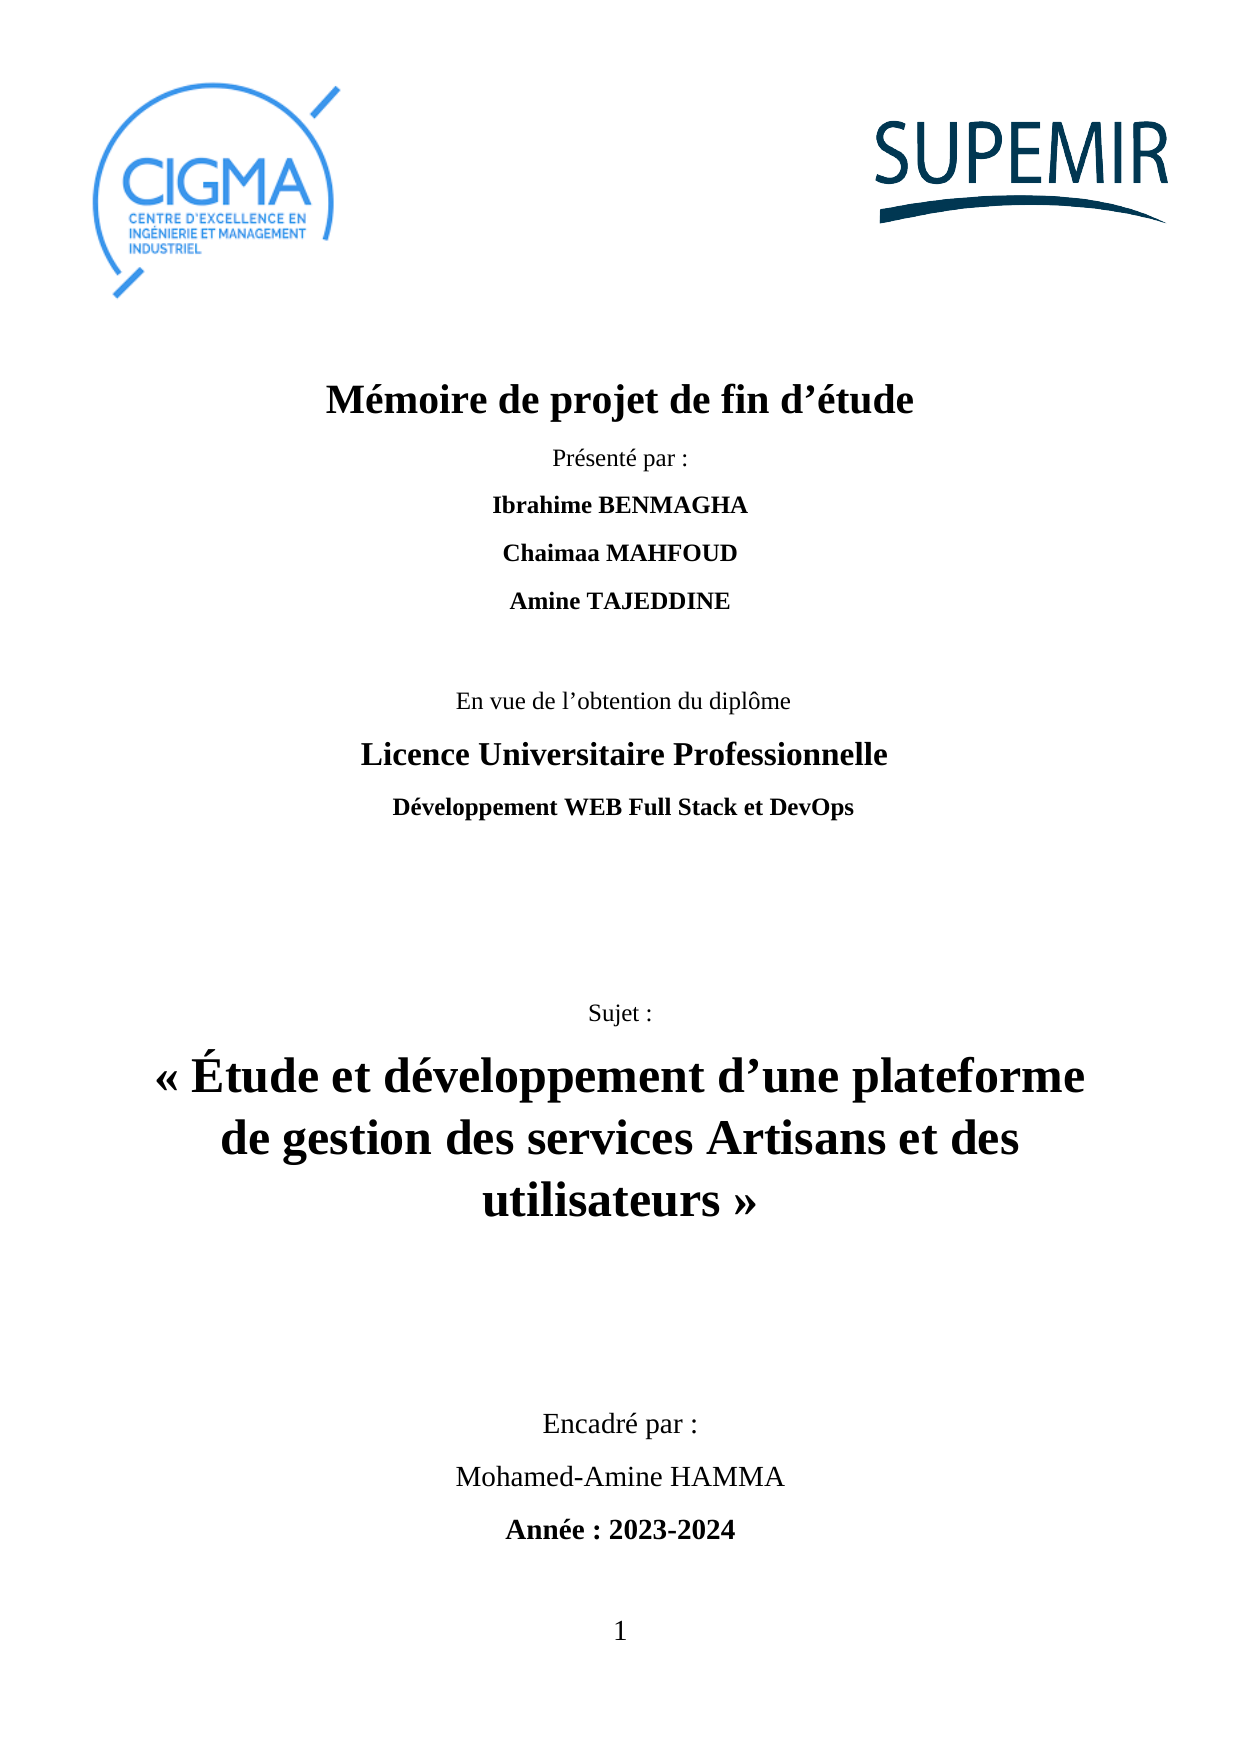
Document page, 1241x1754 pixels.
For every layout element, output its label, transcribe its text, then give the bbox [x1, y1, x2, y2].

text Amine TAJEDDINE [148, 586, 1093, 614]
text En vue de l’obtention du diplôme [148, 686, 1093, 715]
text Sujet : [148, 998, 1093, 1027]
text Chaimaa MAHFOUD [148, 538, 1093, 567]
text Encadré par : [148, 1406, 1093, 1440]
text Année : 2023-2024 [148, 1512, 1093, 1546]
text Développement WEB Full Stack et DevOps [148, 792, 1093, 821]
picture [57, 49, 375, 330]
text Mémoire de projet de fin d’étude [148, 374, 1093, 422]
text Licence Universitaire Professionnelle [148, 734, 1093, 772]
text « Étude et développement d’une plateforme de gestion des services Artisans et des utilisateurs » [148, 1046, 1093, 1228]
picture [869, 115, 1174, 229]
text Mohamed-Amine HAMMA [148, 1459, 1093, 1493]
text Présenté par : [148, 443, 1093, 471]
text Ibrahime BENMAGHA [148, 490, 1093, 519]
